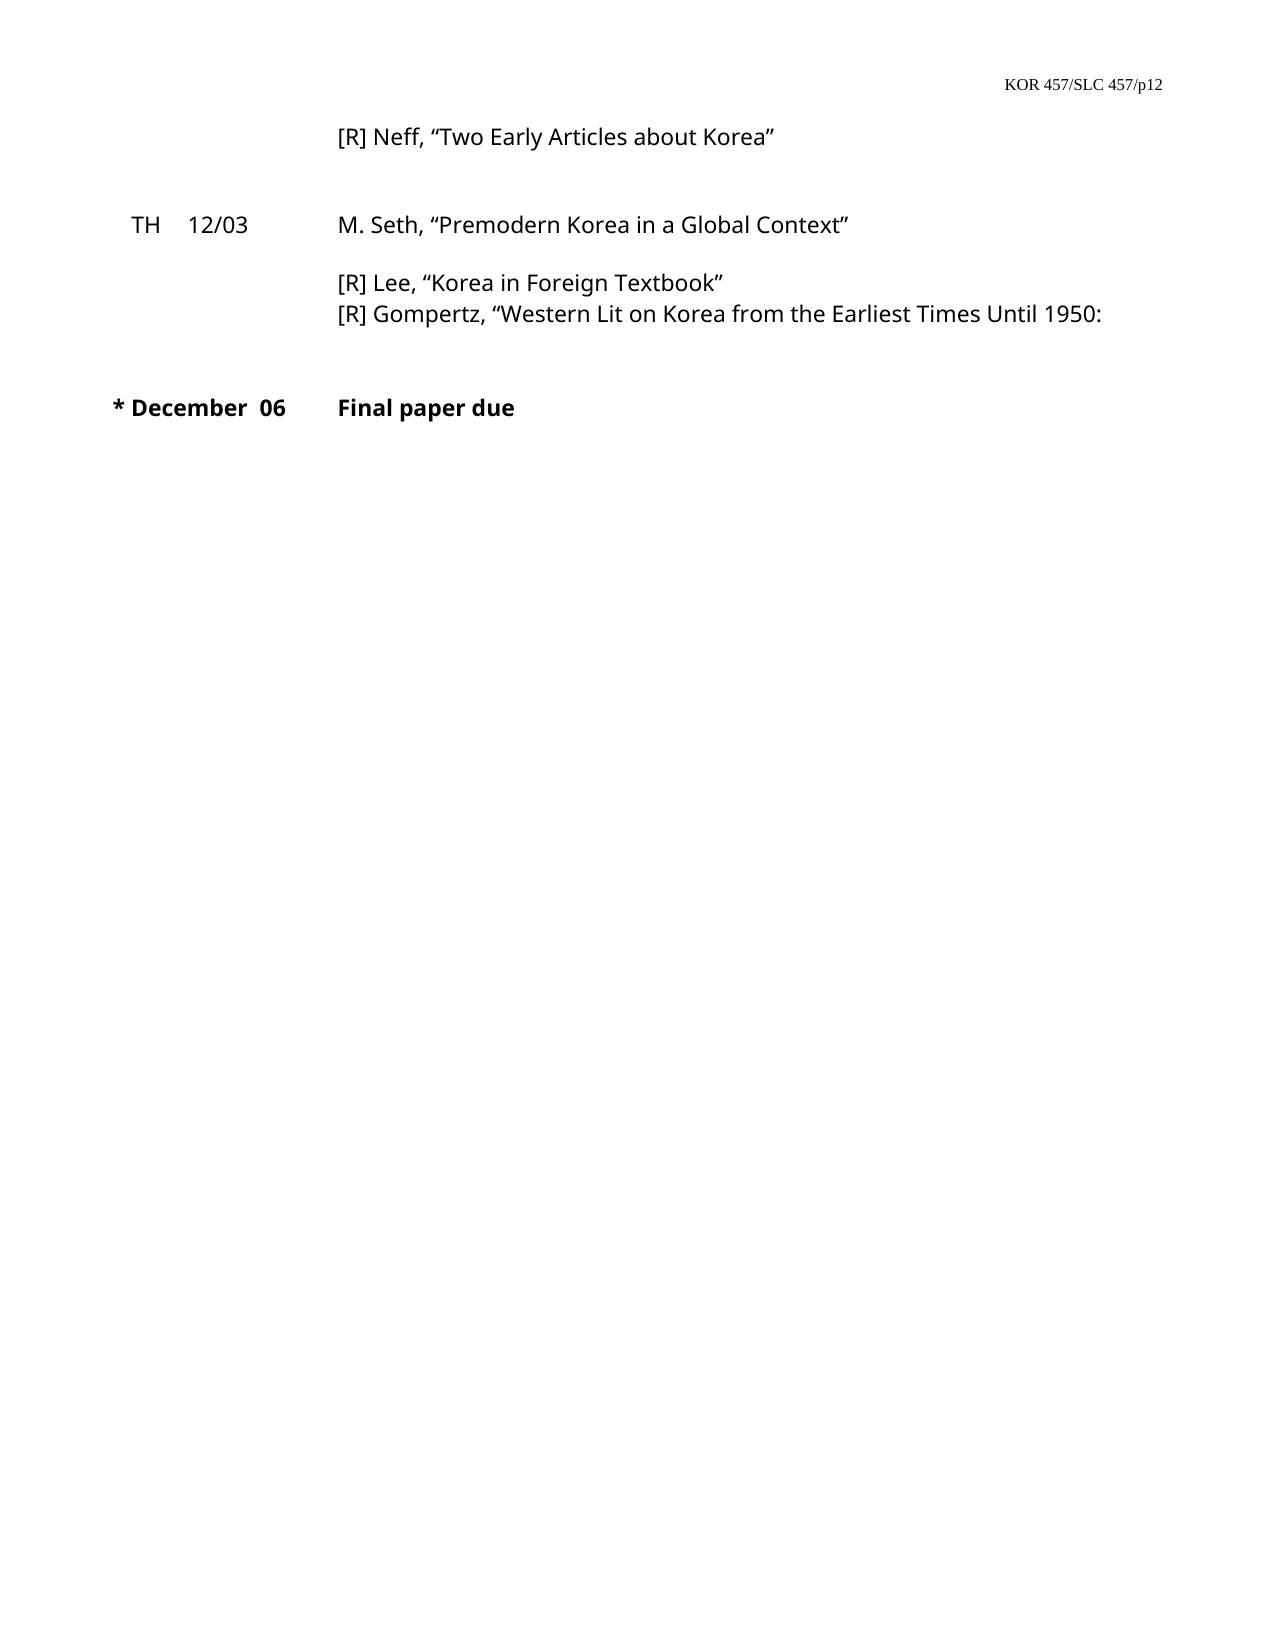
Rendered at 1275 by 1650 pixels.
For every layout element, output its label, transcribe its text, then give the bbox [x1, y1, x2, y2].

text [R] Lee, “Korea in Foreign Textbook” [131, 267, 1162, 298]
text [R] Gompertz, “Western Lit on Korea from the Earliest Times Until 1950: [131, 298, 1162, 329]
text TH 12/03 M. Seth, “Premodern Korea in a Global Context” [131, 209, 1162, 241]
text [R] Neff, “Two Early Articles about Korea” [131, 121, 1162, 152]
text * December 06 Final paper due [112, 392, 1162, 423]
